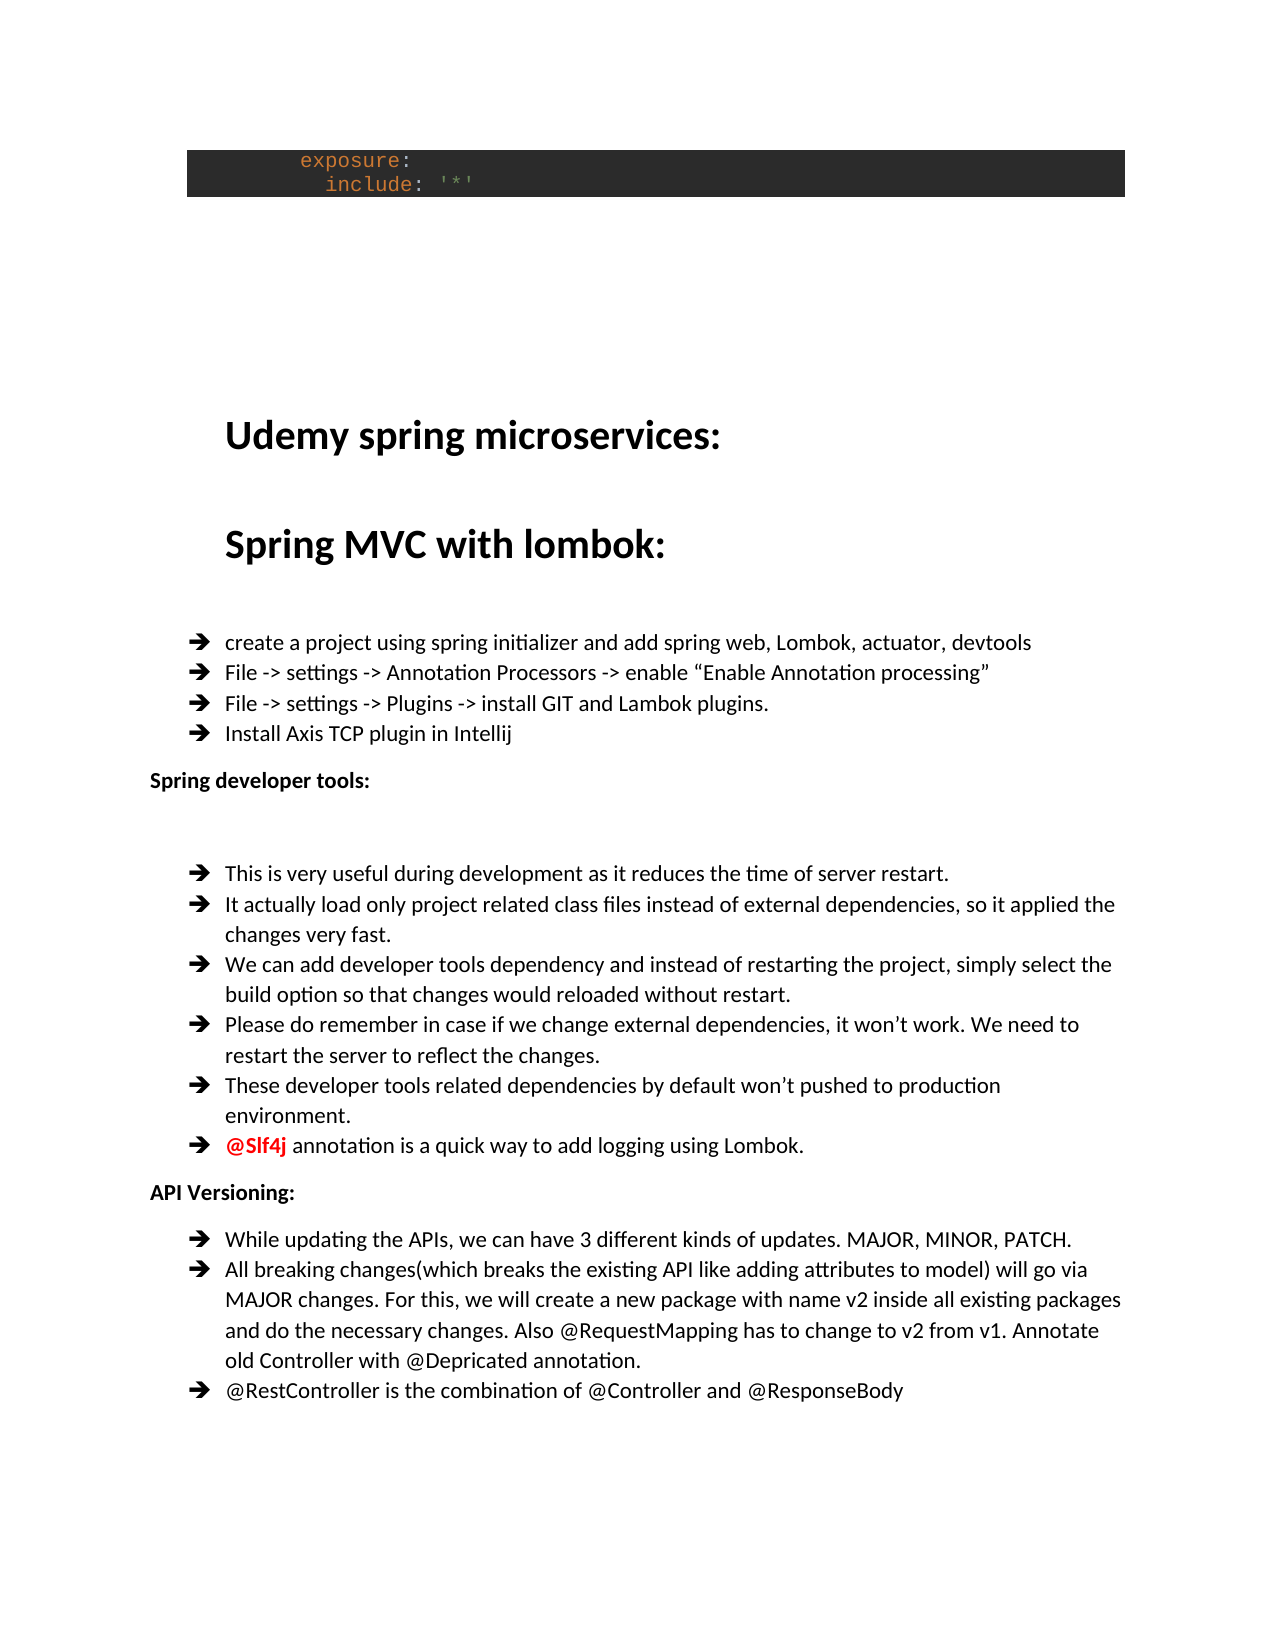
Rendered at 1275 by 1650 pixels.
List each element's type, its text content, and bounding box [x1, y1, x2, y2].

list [187, 150, 1125, 197]
list Please do remember in case if we change external dependencies, it won’t work. We need to restart the server to reflect the changes. [187, 1011, 1125, 1069]
list @Slf4j annotation is a quick way to add logging using Lombok. [187, 1131, 1125, 1159]
list It actually load only project related class files instead of external dependencies, so it applied the changes very fast. [187, 890, 1125, 948]
text API Versioning: [150, 1178, 1125, 1206]
list File -> settings -> Annotation Processors -> enable “Enable Annotation processing” [187, 658, 1125, 687]
list Spring MVC with lombok: [225, 518, 1125, 569]
list This is very useful during development as it reduces the time of server restart. [187, 859, 1125, 888]
list While updating the APIs, we can have 3 different kinds of updates. MAJOR, MINOR, PATCH. [187, 1225, 1125, 1253]
list create a project using spring initializer and add spring web, Lombok, actuator, devtools [187, 628, 1125, 656]
text Spring developer tools: [150, 766, 1125, 794]
list We can add developer tools dependency and instead of restarting the project, simply select the build option so that changes would reloaded without restart. [187, 950, 1125, 1008]
list File -> settings -> Plugins -> install GIT and Lambok plugins. [187, 689, 1125, 717]
list These developer tools related dependencies by default won’t pushed to production environment. [187, 1071, 1125, 1129]
list Install Axis TCP plugin in Intellij [187, 719, 1125, 747]
list Udemy spring microservices: [225, 409, 1125, 459]
list @RestController is the combination of @Controller and @ResponseBody [187, 1376, 1125, 1404]
list All breaking changes(which breaks the existing API like adding attributes to model) will go via MAJOR changes. For this, we will create a new package with name v2 inside all existing packages and do the necessary changes. Also @RequestMapping has to change to v2 from v1. Annotate old Controller with @Depricated annotation. [187, 1255, 1125, 1374]
